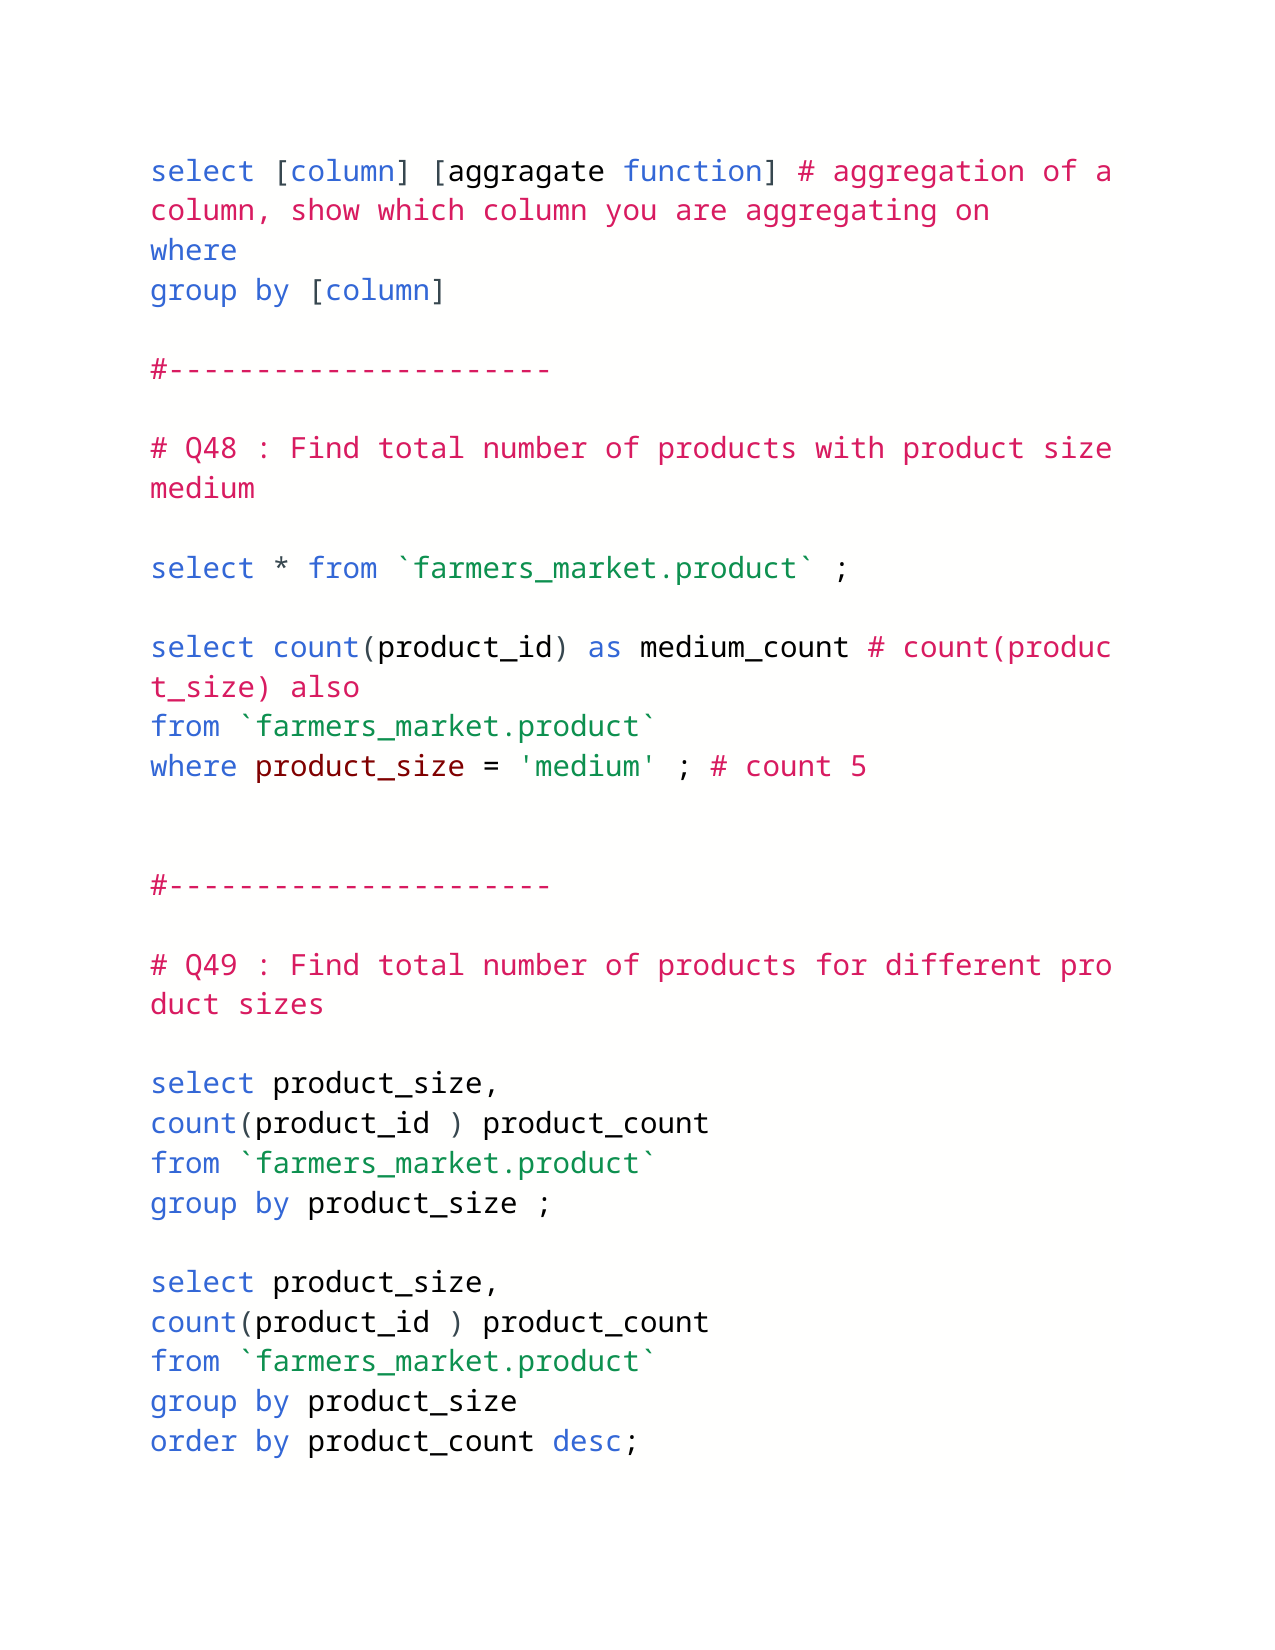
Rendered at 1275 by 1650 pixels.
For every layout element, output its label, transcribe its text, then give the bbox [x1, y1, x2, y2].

text select [column] [aggragate function] # aggregation of a column, show which column you are aggregating on [150, 150, 1125, 229]
text select product_size, [150, 1063, 1125, 1102]
text select count(product_id) as medium_count # count(product_size) also [150, 626, 1125, 706]
text #---------------------- [150, 864, 1125, 904]
text # Q49 : Find total number of products for different product sizes [150, 944, 1125, 1023]
text group by product_size ; [150, 1182, 1125, 1222]
text where [150, 229, 1125, 269]
text select product_size, [150, 1261, 1125, 1301]
text group by product_size [150, 1380, 1125, 1420]
text group by [column] [150, 269, 1125, 309]
text count(product_id ) product_count [150, 1102, 1125, 1142]
text select * from `farmers_market.product` ; [150, 547, 1125, 587]
text from `farmers_market.product` [150, 1341, 1125, 1380]
text where product_size = 'medium' ; # count 5 [150, 745, 1125, 785]
text # Q48 : Find total number of products with product size medium [150, 428, 1125, 507]
text #---------------------- [150, 348, 1125, 388]
text from `farmers_market.product` [150, 1142, 1125, 1182]
text from `farmers_market.product` [150, 706, 1125, 745]
text count(product_id ) product_count [150, 1301, 1125, 1341]
text order by product_count desc; [150, 1420, 1125, 1460]
